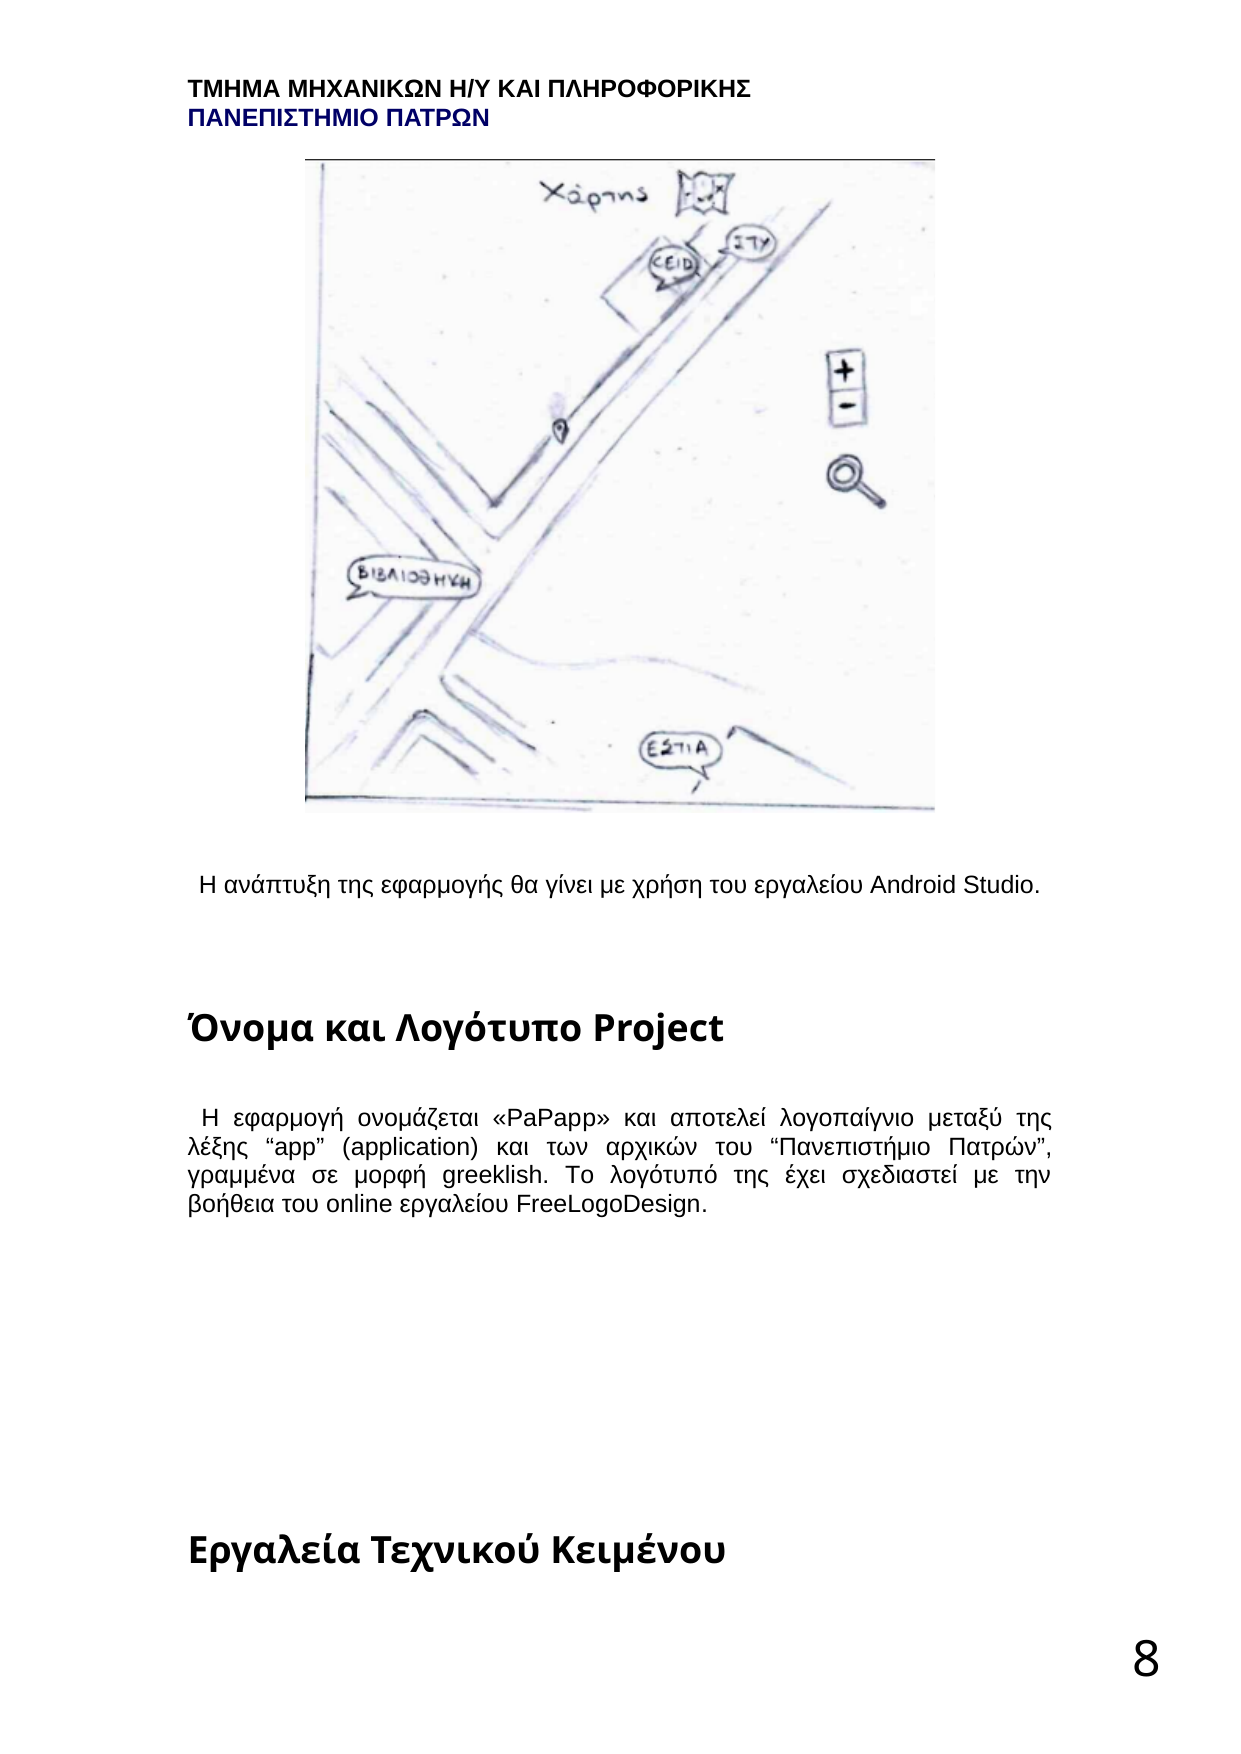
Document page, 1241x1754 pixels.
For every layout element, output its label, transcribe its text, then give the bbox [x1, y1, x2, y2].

text Η ανάπτυξη της εφαρμογής θα γίνει με χρήση του εργαλείου Android Studio. [187, 870, 1053, 899]
text Η εφαρμογή ονομάζεται «PaPapp» και αποτελεί λογοπαίγνιο μεταξύ της λέξης “app” (application) και των αρχικών του “Πανεπιστήμιο Πατρών”, γραμμένα σε μορφή greeklish. Το λογότυπό της έχει σχεδιαστεί με την βοήθεια του online εργαλείου FreeLogoDesign. [187, 1103, 1053, 1218]
subtitle Εργαλεία Τεχνικού Κειμένου [187, 1524, 1053, 1575]
subtitle Όνομα και Λογότυπο Project [187, 1001, 1053, 1052]
picture [305, 159, 936, 813]
